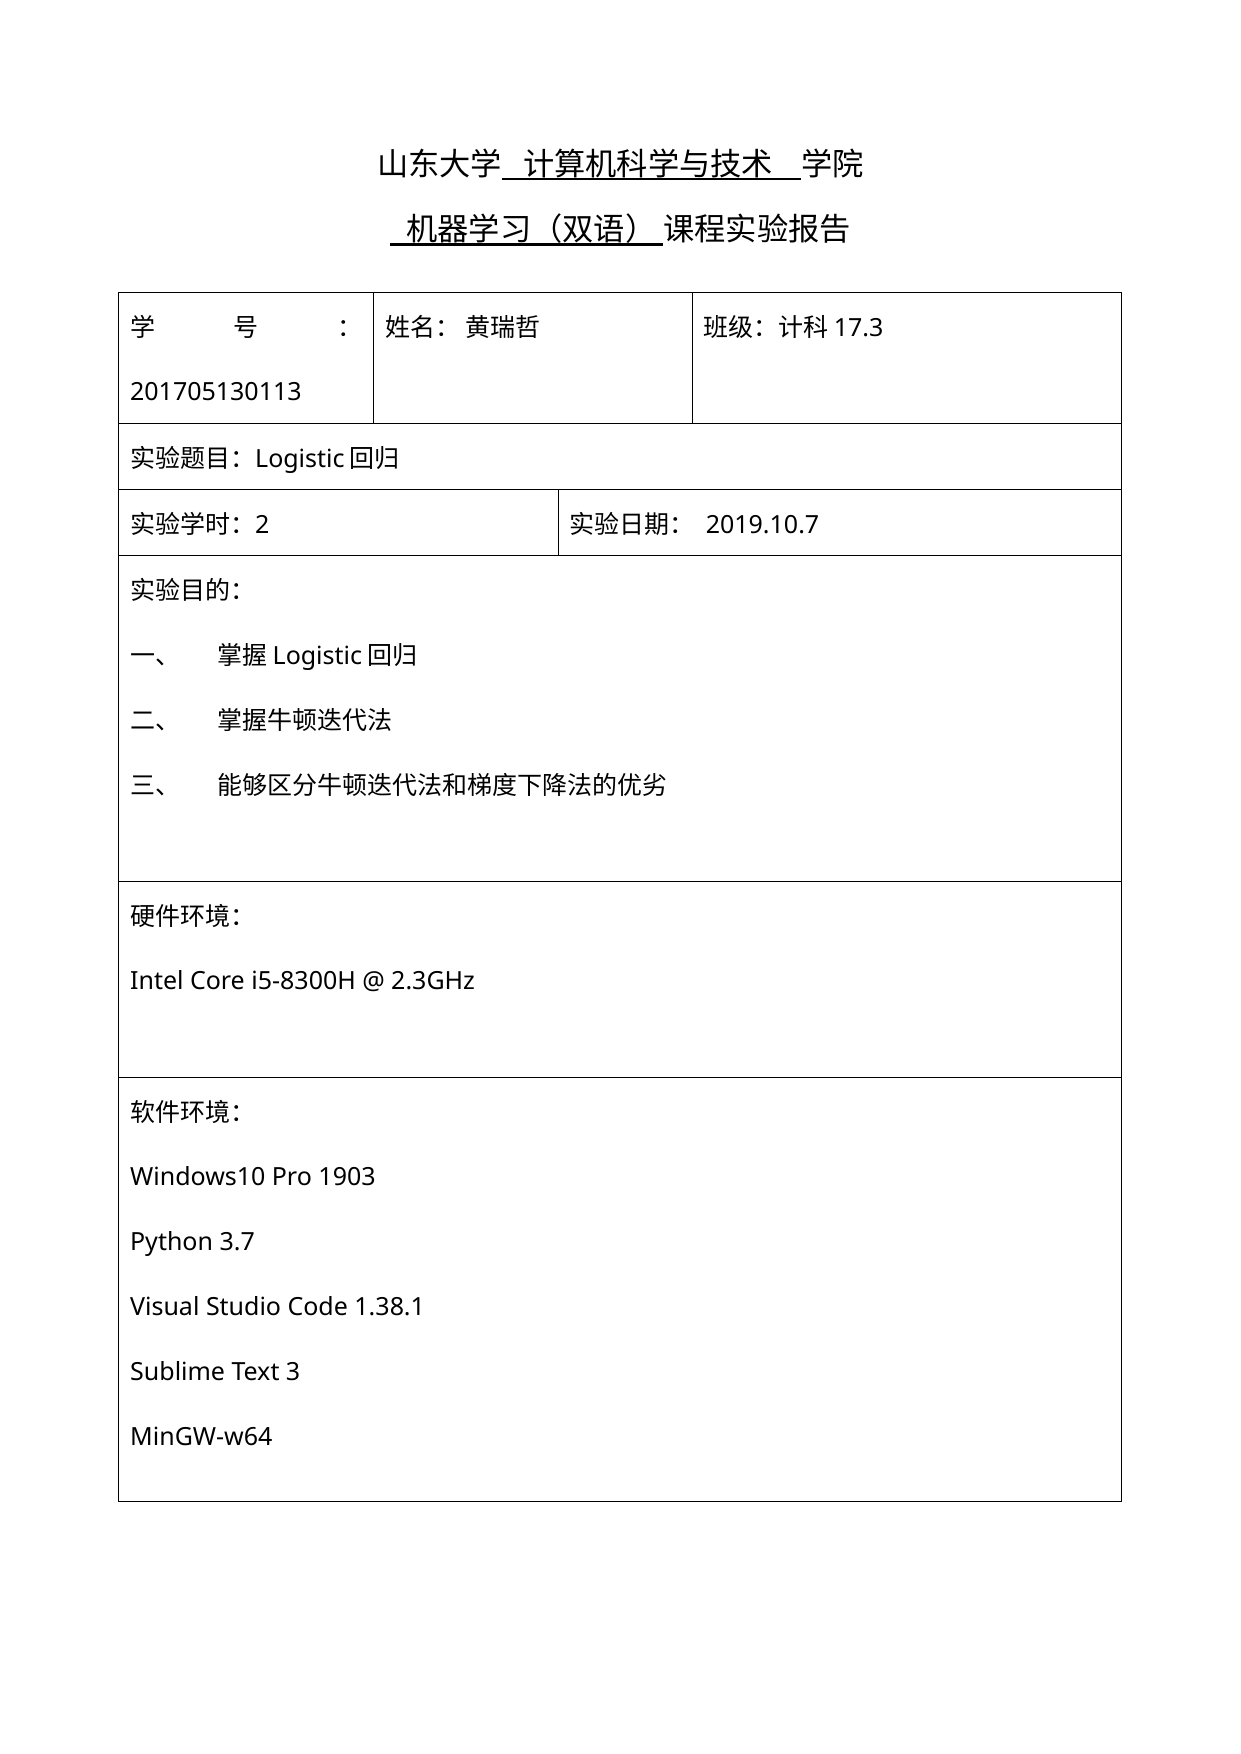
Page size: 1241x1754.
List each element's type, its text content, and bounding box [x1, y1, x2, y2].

table_cell 软件环境： Windows10 Pro 1903 Python 3.7 Visual Studio Code 1.38.1 Sublime Text 3 MinGW-w64 [119, 1078, 1121, 1501]
text 山东大学 计算机科学与技术 学院 [118, 129, 1122, 194]
table_header 班级：计科17.3 [693, 293, 1121, 423]
table_cell 实验目的： 掌握Logistic回归 掌握牛顿迭代法 能够区分牛顿迭代法和梯度下降法的优劣 [119, 556, 1121, 881]
table_header 姓名： 黄瑞哲 [374, 293, 692, 423]
table_header 学号：201705130113 [119, 293, 373, 423]
table_cell 实验学时：2 [119, 490, 558, 555]
table_cell 实验日期： 2019.10.7 [559, 490, 1121, 555]
table_cell 硬件环境： Intel Core i5-8300H @ 2.3GHz [119, 882, 1121, 1077]
table_cell 实验题目：Logistic回归 [119, 424, 1121, 489]
text 机器学习（双语） 课程实验报告 [118, 194, 1122, 259]
